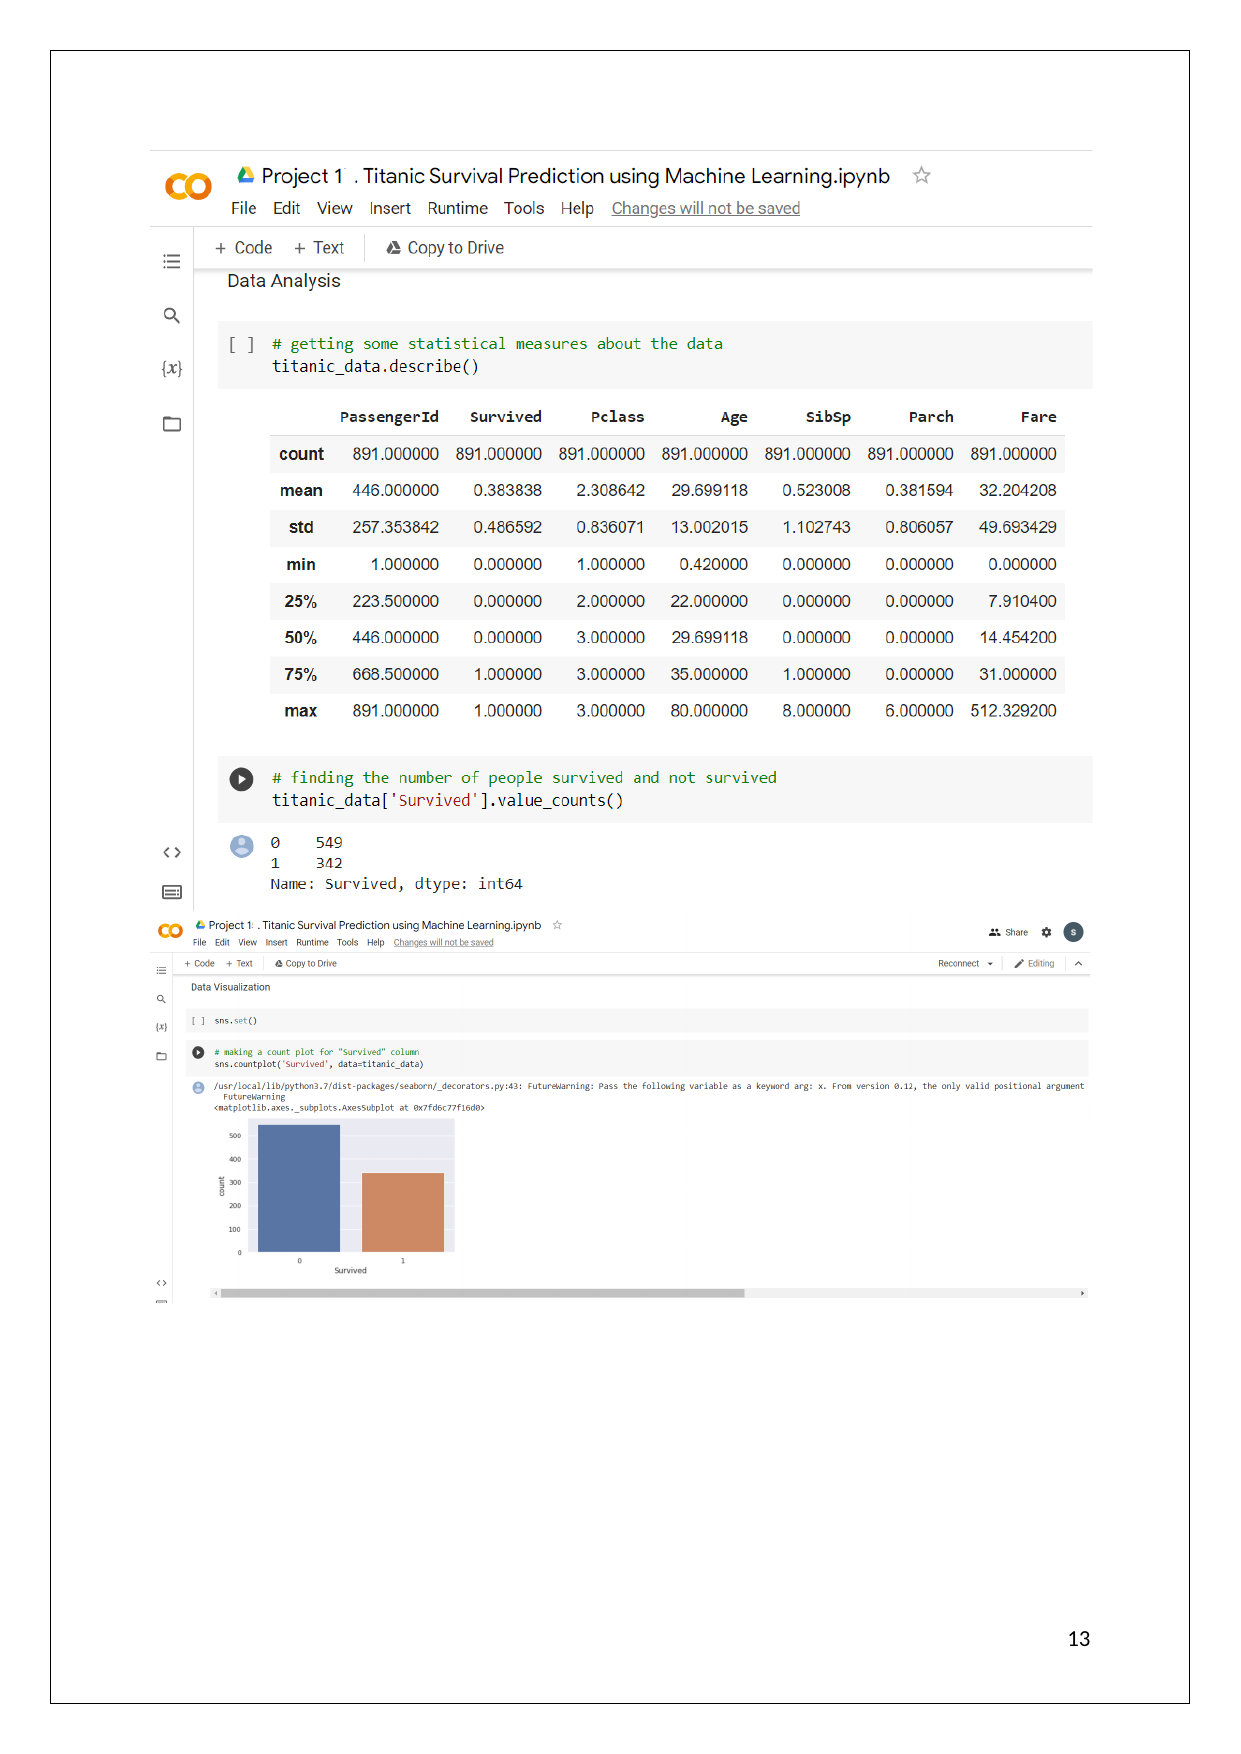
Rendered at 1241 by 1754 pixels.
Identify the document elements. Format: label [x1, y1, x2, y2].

picture [150, 150, 1093, 911]
picture [150, 912, 1091, 1303]
